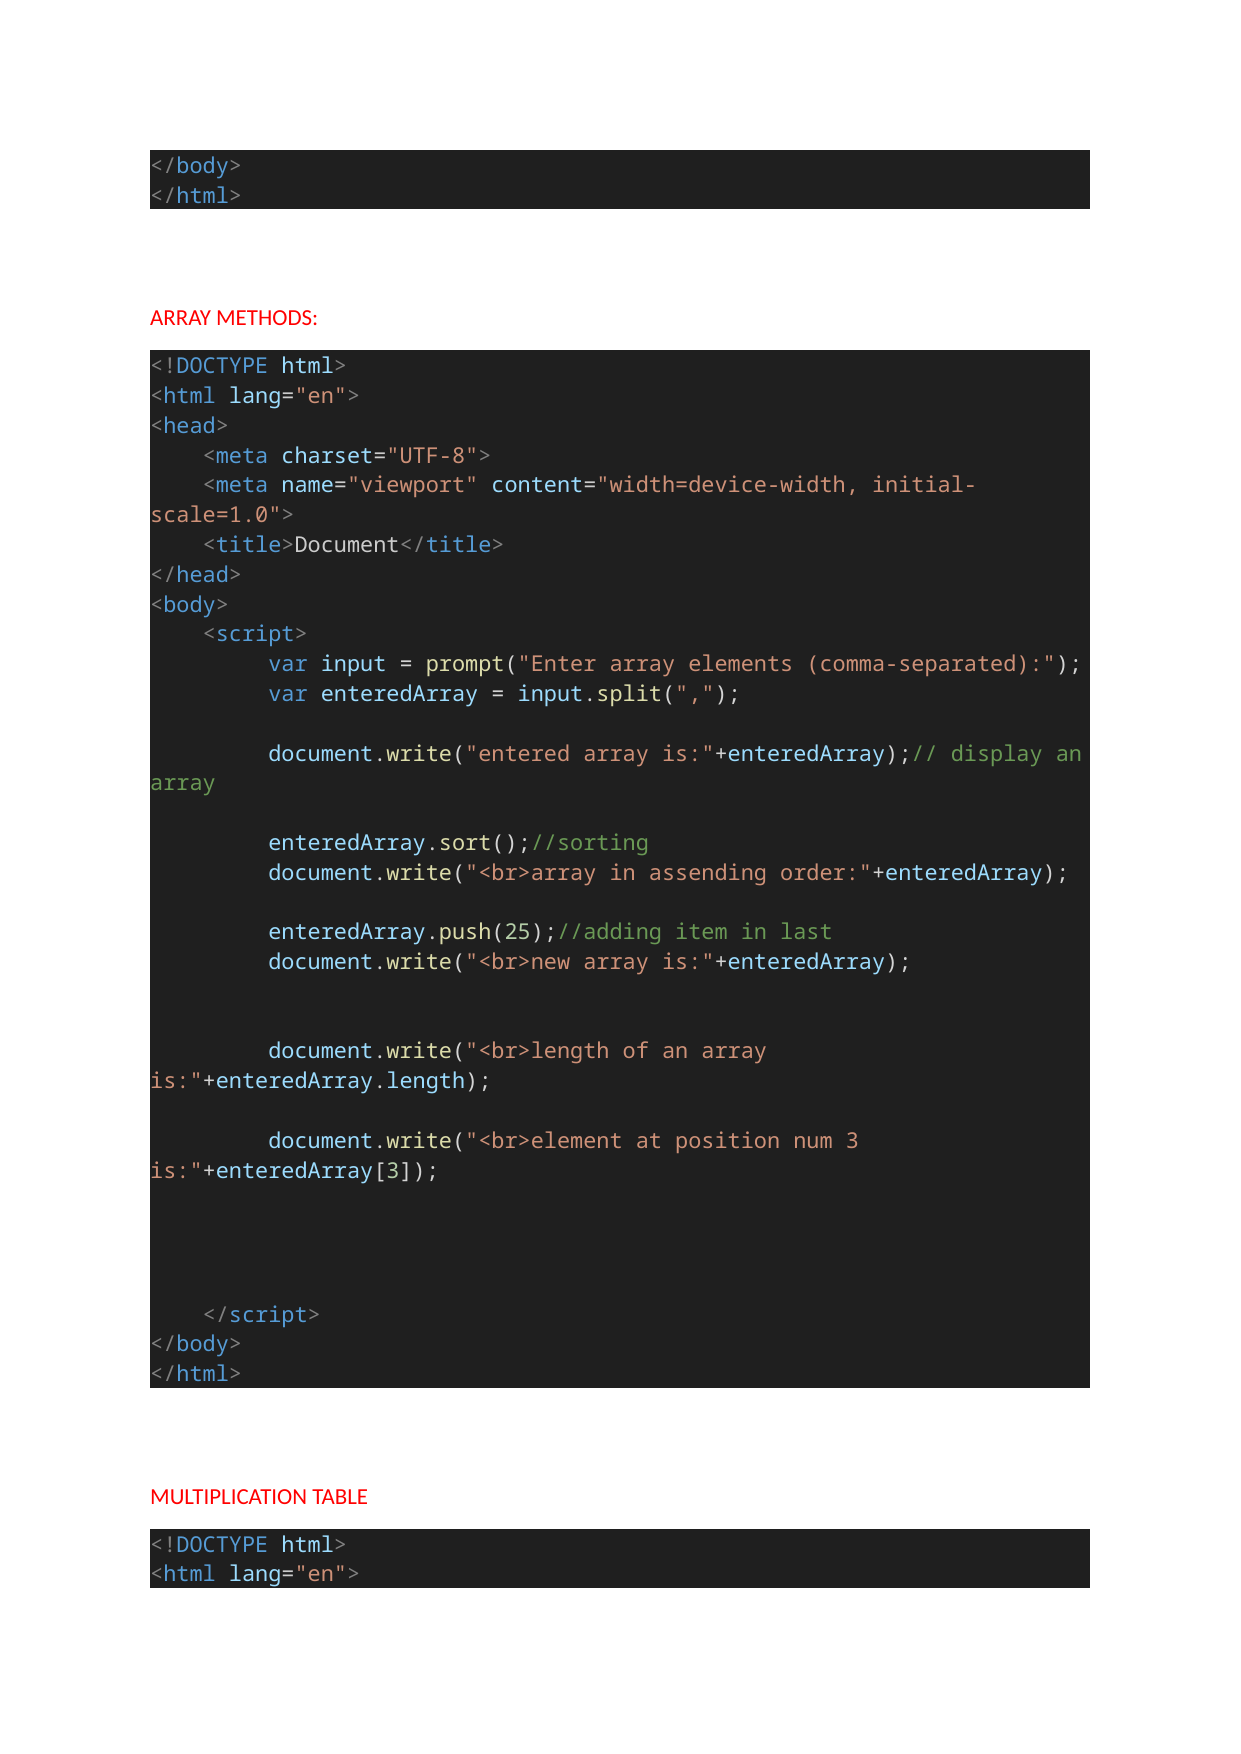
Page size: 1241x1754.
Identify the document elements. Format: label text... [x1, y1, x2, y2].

text <meta name="viewport" content="width=device-width, initial-scale=1.0"> [150, 469, 1090, 529]
text document.write("entered array is:"+enteredArray);// display an array [150, 737, 1090, 797]
text </body> [150, 150, 1090, 180]
text <head> [150, 410, 1090, 439]
text </head> [150, 559, 1090, 588]
text var input = prompt("Enter array elements (comma-separated):"); [150, 648, 1090, 678]
text document.write("<br>new array is:"+enteredArray); [150, 946, 1090, 976]
text ARRAY METHODS: [150, 303, 1090, 331]
text <!DOCTYPE html> [150, 1529, 1090, 1558]
text MULTIPLICATION TABLE [150, 1482, 1090, 1510]
text document.write("<br>element at position num 3 is:"+enteredArray[3]); [150, 1125, 1090, 1184]
text enteredArray.sort();//sorting [150, 827, 1090, 857]
text enteredArray.push(25);//adding item in last [150, 916, 1090, 946]
text <script> [150, 618, 1090, 648]
text document.write("<br>length of an array is:"+enteredArray.length); [150, 1035, 1090, 1095]
text <meta charset="UTF-8"> [150, 439, 1090, 469]
text </script> [150, 1299, 1090, 1328]
text <html lang="en"> [150, 380, 1090, 410]
text <title>Document</title> [150, 529, 1090, 559]
text </html> [150, 180, 1090, 209]
text </html> [150, 1358, 1090, 1388]
text <html lang="en"> [150, 1558, 1090, 1588]
text <!DOCTYPE html> [150, 350, 1090, 380]
text var enteredArray = input.split(","); [150, 678, 1090, 708]
text </body> [150, 1328, 1090, 1358]
text document.write("<br>array in assending order:"+enteredArray); [150, 857, 1090, 886]
text <body> [150, 588, 1090, 618]
